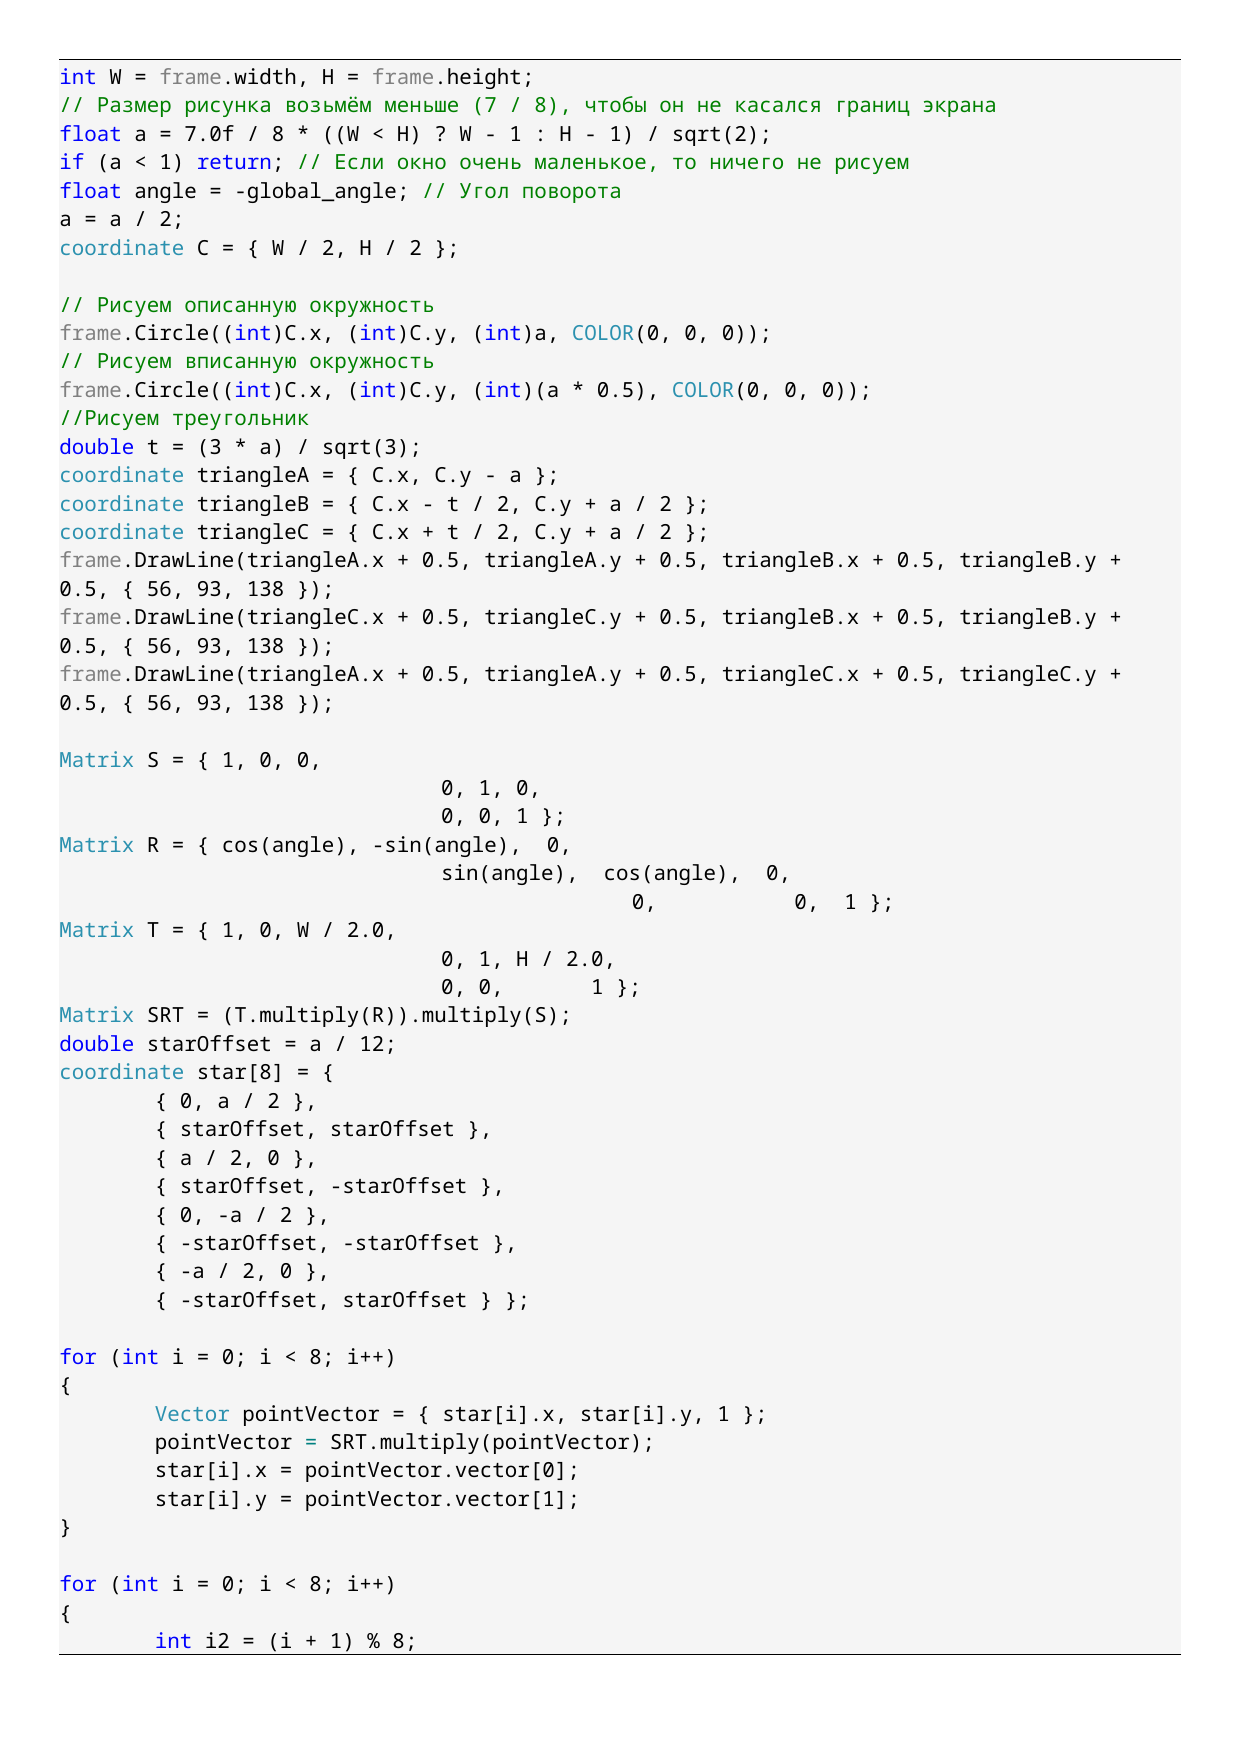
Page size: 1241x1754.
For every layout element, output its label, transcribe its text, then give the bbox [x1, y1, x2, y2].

text coordinate triangleB = { C.x - t / 2, C.y + a / 2 }; [59, 489, 1181, 517]
text for (int i = 0; i < 8; i++) [59, 1342, 1181, 1370]
text Matrix R = { cos(angle), -sin(angle), 0, [59, 830, 1181, 858]
text //Рисуем треугольник [59, 403, 1181, 432]
text { 0, -a / 2 }, [59, 1200, 1181, 1228]
text 0, 0, 1 }; [59, 972, 1181, 1001]
text } [59, 1512, 1181, 1541]
text Matrix T = { 1, 0, W / 2.0, [59, 915, 1181, 944]
text a = a / 2; [59, 204, 1181, 233]
text Vector pointVector = { star[i].x, star[i].y, 1 }; [59, 1399, 1181, 1427]
text coordinate triangleC = { C.x + t / 2, C.y + a / 2 }; [59, 517, 1181, 546]
text float a = 7.0f / 8 * ((W < H) ? W - 1 : H - 1) / sqrt(2); [59, 119, 1181, 147]
text double t = (3 * a) / sqrt(3); [59, 432, 1181, 460]
text { -starOffset, -starOffset }, [59, 1228, 1181, 1257]
text float angle = -global_angle; // Угол поворота [59, 176, 1181, 204]
text frame.DrawLine(triangleA.x + 0.5, triangleA.y + 0.5, triangleC.x + 0.5, triangleC.y + 0.5, { 56, 93, 138 }); [59, 659, 1181, 716]
text 0, 1, H / 2.0, [59, 944, 1181, 972]
text coordinate triangleA = { C.x, C.y - a }; [59, 460, 1181, 489]
text // Рисуем вписанную окружность [59, 347, 1181, 375]
text int i2 = (i + 1) % 8; [59, 1626, 1181, 1654]
text 0, 0, 1 }; [59, 802, 1181, 830]
text frame.Circle((int)C.x, (int)C.y, (int)a, COLOR(0, 0, 0)); [59, 318, 1181, 347]
text // Размер рисунка возьмём меньше (7 / 8), чтобы он не касался границ экрана [59, 91, 1181, 119]
text frame.Circle((int)C.x, (int)C.y, (int)(a * 0.5), COLOR(0, 0, 0)); [59, 375, 1181, 403]
text { starOffset, -starOffset }, [59, 1171, 1181, 1200]
text star[i].y = pointVector.vector[1]; [59, 1484, 1181, 1512]
text for (int i = 0; i < 8; i++) [59, 1569, 1181, 1598]
text coordinate C = { W / 2, H / 2 }; [59, 233, 1181, 261]
text { -starOffset, starOffset } }; [59, 1285, 1181, 1313]
text double starOffset = a / 12; [59, 1029, 1181, 1057]
text { a / 2, 0 }, [59, 1143, 1181, 1171]
text { starOffset, starOffset }, [59, 1114, 1181, 1143]
text star[i].x = pointVector.vector[0]; [59, 1456, 1181, 1484]
text { [59, 1370, 1181, 1399]
text if (a < 1) return; // Если окно очень маленькое, то ничего не рисуем [59, 147, 1181, 176]
text 0, 0, 1 }; [59, 887, 1181, 915]
text // Рисуем описанную окружность [59, 290, 1181, 318]
text { [59, 1598, 1181, 1626]
text { -a / 2, 0 }, [59, 1257, 1181, 1285]
text 0, 1, 0, [59, 773, 1181, 802]
text frame.DrawLine(triangleC.x + 0.5, triangleC.y + 0.5, triangleB.x + 0.5, triangleB.y + 0.5, { 56, 93, 138 }); [59, 602, 1181, 659]
text sin(angle), cos(angle), 0, [59, 858, 1181, 887]
text Matrix SRT = (T.multiply(R)).multiply(S); [59, 1001, 1181, 1029]
text frame.DrawLine(triangleA.x + 0.5, triangleA.y + 0.5, triangleB.x + 0.5, triangleB.y + 0.5, { 56, 93, 138 }); [59, 546, 1181, 602]
text coordinate star[8] = { [59, 1057, 1181, 1086]
text int W = frame.width, H = frame.height; [59, 60, 1181, 91]
text pointVector = SRT.multiply(pointVector); [59, 1427, 1181, 1456]
text Matrix S = { 1, 0, 0, [59, 745, 1181, 773]
text { 0, a / 2 }, [59, 1086, 1181, 1114]
